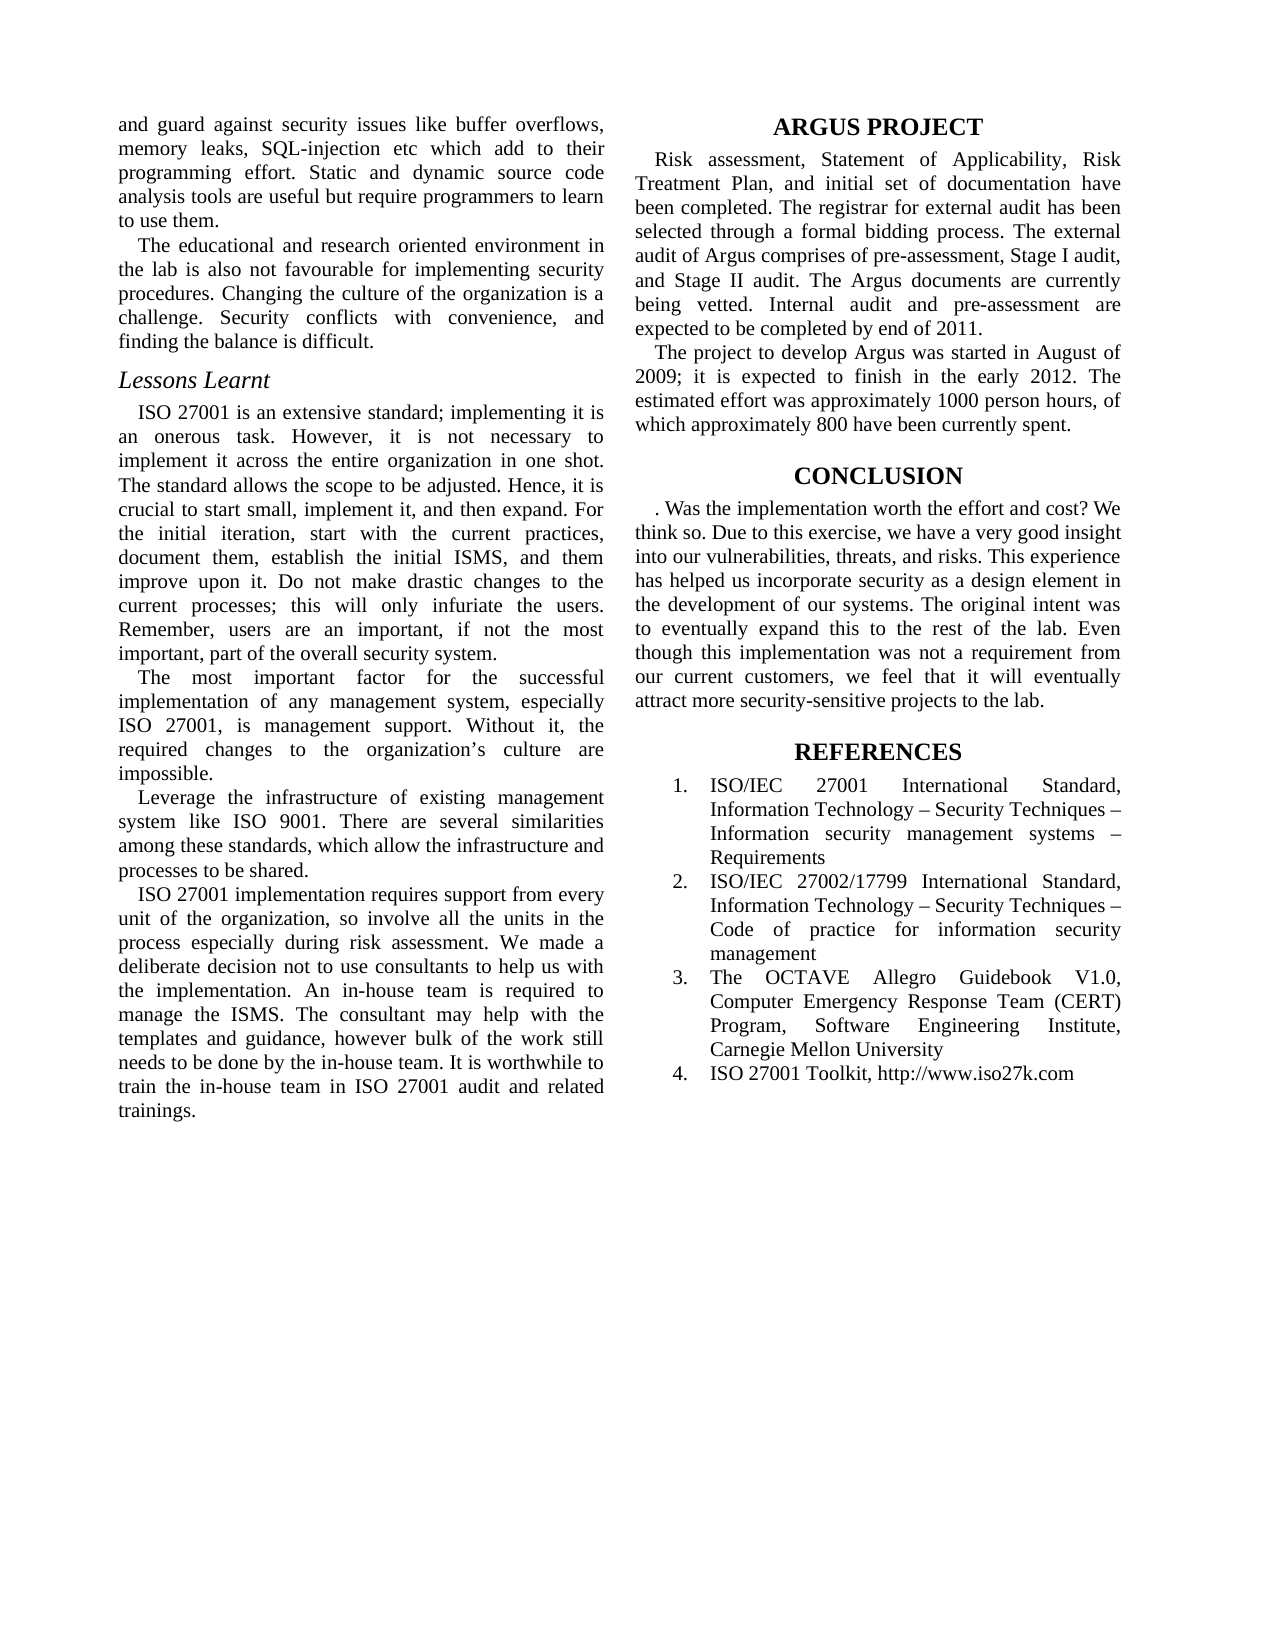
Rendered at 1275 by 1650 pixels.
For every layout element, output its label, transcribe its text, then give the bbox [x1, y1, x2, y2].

subtitle Lessons Learnt [118, 365, 605, 394]
text ISO 27001 is an extensive standard; implementing it is an onerous task. However, it is not necessary to implement it across the entire organization in one shot. The standard allows the scope to be adjusted. Hence, it is crucial to start small, implement it, and then expand. For the initial iteration, start with the current practices, document them, establish the initial ISMS, and them improve upon it. Do not make drastic changes to the current processes; this will only infuriate the users. Remember, users are an important, if not the most important, part of the overall security system. [118, 400, 605, 665]
text The most important factor for the successful implementation of any management system, especially ISO 27001, is management support. Without it, the required changes to the organization’s culture are impossible. [118, 665, 605, 785]
text The project to develop Argus was started in August of 2009; it is expected to finish in the early 2012. The estimated effort was approximately 1000 person hours, of which approximately 800 have been currently spent. [635, 340, 1121, 436]
text Leverage the infrastructure of existing management system like ISO 9001. There are several similarities among these standards, which allow the infrastructure and processes to be shared. [118, 785, 605, 882]
subtitle Conclusion [635, 461, 1121, 490]
text The educational and research oriented environment in the lab is also not favourable for implementing security procedures. Changing the culture of the organization is a challenge. Security conflicts with convenience, and finding the balance is difficult. [118, 232, 605, 353]
text ISO/IEC 27001 International Standard, Information Technology – Security Techniques –Information security management systems – Requirements [672, 772, 1121, 869]
subtitle References [635, 737, 1121, 766]
text The OCTAVE Allegro Guidebook V1.0, Computer Emergency Response Team (CERT) Program, Software Engineering Institute, Carnegie Mellon University [672, 965, 1121, 1061]
text ISO 27001 implementation requires support from every unit of the organization, so involve all the units in the process especially during risk assessment. We made a deliberate decision not to use consultants to help us with the implementation. An in-house team is required to manage the ISMS. The consultant may help with the templates and guidance, however bulk of the work still needs to be done by the in-house team. It is worthwhile to train the in-house team in ISO 27001 audit and related trainings. [118, 882, 605, 1122]
text Risk assessment, Statement of Applicability, Risk Treatment Plan, and initial set of documentation have been completed. The registrar for external audit has been selected through a formal bidding process. The external audit of Argus comprises of pre-assessment, Stage I audit, and Stage II audit. The Argus documents are currently being vetted. Internal audit and pre-assessment are expected to be completed by end of 2011. [635, 147, 1121, 340]
subtitle Argus Project [635, 112, 1121, 141]
text ISO/IEC 27002/17799 International Standard, Information Technology – Security Techniques – Code of practice for information security management [672, 869, 1121, 965]
text ISO 27001 Toolkit, http://www.iso27k.com [672, 1061, 1121, 1085]
text . Was the implementation worth the effort and cost? We think so. Due to this exercise, we have a very good insight into our vulnerabilities, threats, and risks. This experience has helped us incorporate security as a design element in the development of our systems. The original intent was to eventually expand this to the rest of the lab. Even though this implementation was not a requirement from our current customers, we feel that it will eventually attract more security-sensitive projects to the lab. [635, 496, 1121, 712]
